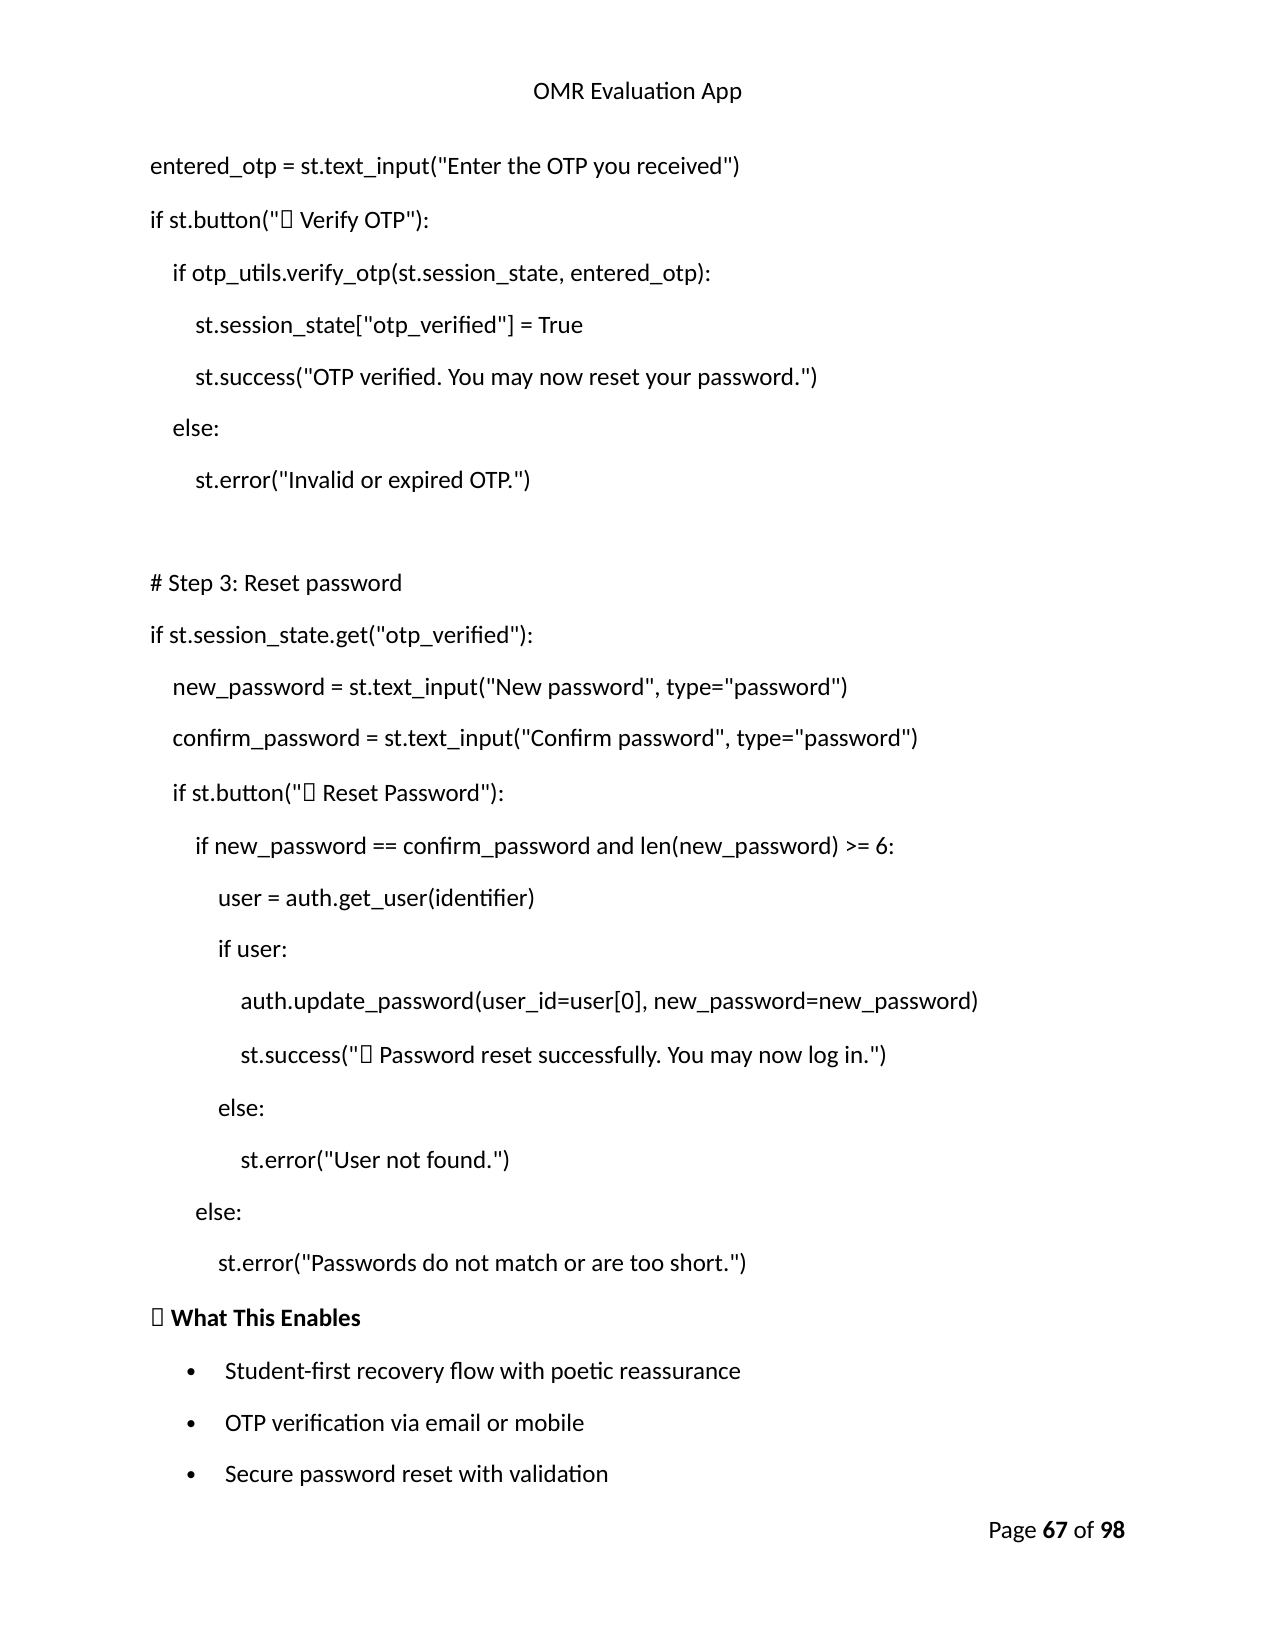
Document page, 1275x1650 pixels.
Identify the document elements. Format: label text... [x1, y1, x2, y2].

text st.error("User not found.") [150, 1144, 1125, 1175]
text if st.button("✅ Verify OTP"): [150, 202, 1125, 236]
text entered_otp = st.text_input("Enter the OTP you received") [150, 150, 1125, 181]
text else: [150, 412, 1125, 443]
text if user: [150, 933, 1125, 964]
text else: [150, 1092, 1125, 1123]
text if st.session_state.get("otp_verified"): [150, 619, 1125, 650]
list Student-first recovery flow with poetic reassurance [187, 1355, 1125, 1386]
list Secure password reset with validation [187, 1458, 1125, 1489]
text st.success("🎉 Password reset successfully. You may now log in.") [150, 1037, 1125, 1071]
text st.error("Passwords do not match or are too short.") [150, 1247, 1125, 1278]
text confirm_password = st.text_input("Confirm password", type="password") [150, 722, 1125, 753]
list OTP verification via email or mobile [187, 1407, 1125, 1437]
text if otp_utils.verify_otp(st.session_state, entered_otp): [150, 257, 1125, 288]
text 🌠 What This Enables [150, 1299, 1125, 1333]
text new_password = st.text_input("New password", type="password") [150, 671, 1125, 701]
text else: [150, 1196, 1125, 1226]
text # Step 3: Reset password [150, 567, 1125, 598]
text if st.button("🔁 Reset Password"): [150, 774, 1125, 808]
text if new_password == confirm_password and len(new_password) >= 6: [150, 830, 1125, 861]
text auth.update_password(user_id=user[0], new_password=new_password) [150, 985, 1125, 1016]
text st.error("Invalid or expired OTP.") [150, 464, 1125, 495]
text user = auth.get_user(identifier) [150, 882, 1125, 912]
text st.session_state["otp_verified"] = True [150, 309, 1125, 340]
text st.success("OTP verified. You may now reset your password.") [150, 361, 1125, 391]
